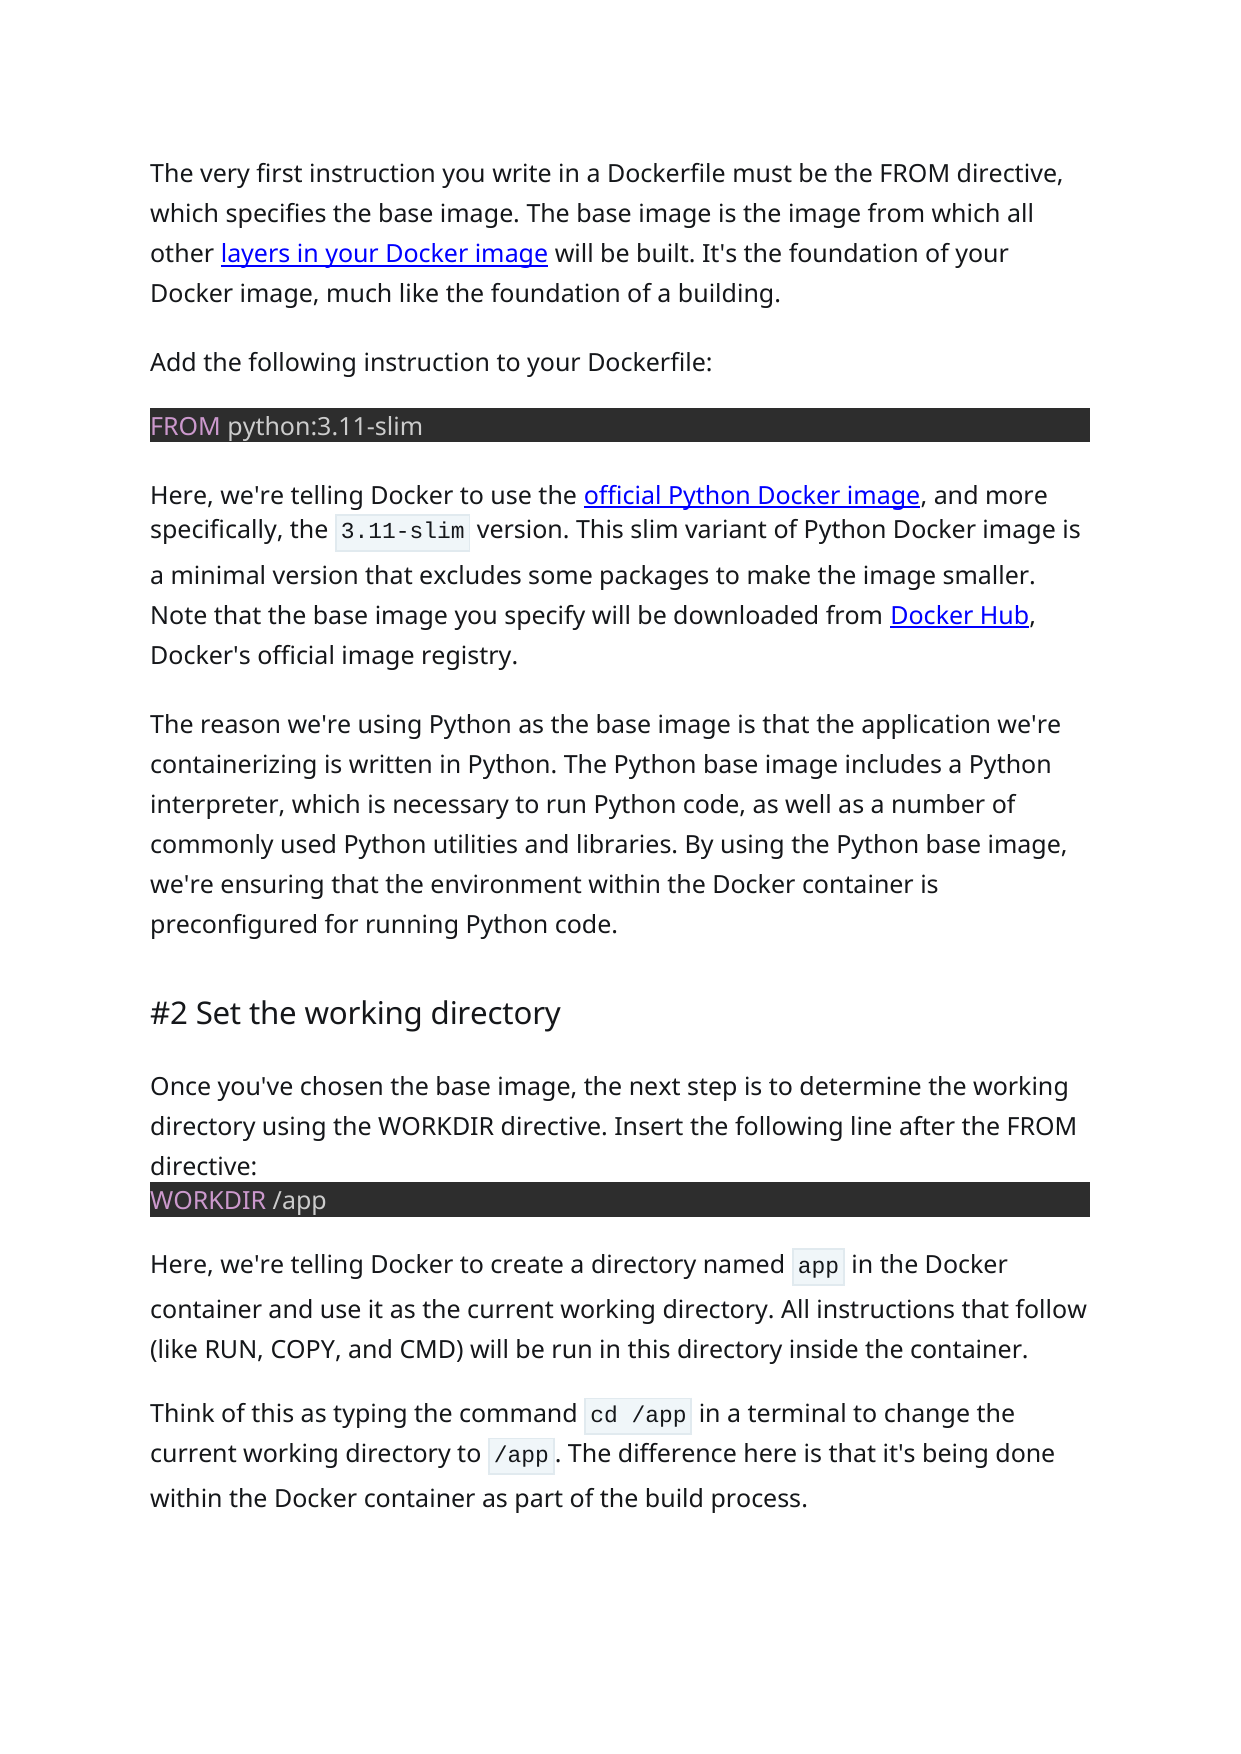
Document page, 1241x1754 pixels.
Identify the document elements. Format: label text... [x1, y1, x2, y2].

text Here, we're telling Docker to create a directory named app in the Docker container and use it as the current working directory. All instructions that follow (like RUN, COPY, and CMD) will be run in this directory inside the container. [150, 1246, 1090, 1366]
text Here, we're telling Docker to use the official Python Docker image, and more specifically, the 3.11-slim version. This slim variant of Python Docker image is a minimal version that excludes some packages to make the image smaller. Note that the base image you specify will be downloaded from Docker Hub, Docker's official image registry. [150, 472, 1090, 672]
text Think of this as typing the command cd /app in a terminal to change the current working directory to /app. The difference here is that it's being done within the Docker container as part of the build process. [150, 1395, 1090, 1515]
text WORKDIR /app [150, 1182, 1090, 1217]
text Add the following instruction to your Dockerfile: [150, 339, 1090, 379]
text Once you've chosen the base image, the next step is to determine the working directory using the WORKDIR directive. Insert the following line after the FROM directive: [150, 1062, 1090, 1182]
text The reason we're using Python as the base image is that the application we're containerizing is written in Python. The Python base image includes a Python interpreter, which is necessary to run Python code, as well as a number of commonly used Python utilities and libraries. By using the Python base image, we're ensuring that the environment within the Docker container is preconfigured for running Python code. [150, 701, 1090, 941]
text The very first instruction you write in a Dockerfile must be the FROM directive, which specifies the base image. The base image is the image from which all other layers in your Docker image will be built. It's the foundation of your Docker image, much like the foundation of a building. [150, 150, 1090, 310]
text FROM python:3.11-slim [150, 408, 1090, 442]
text #2 Set the working directory [150, 991, 1090, 1033]
